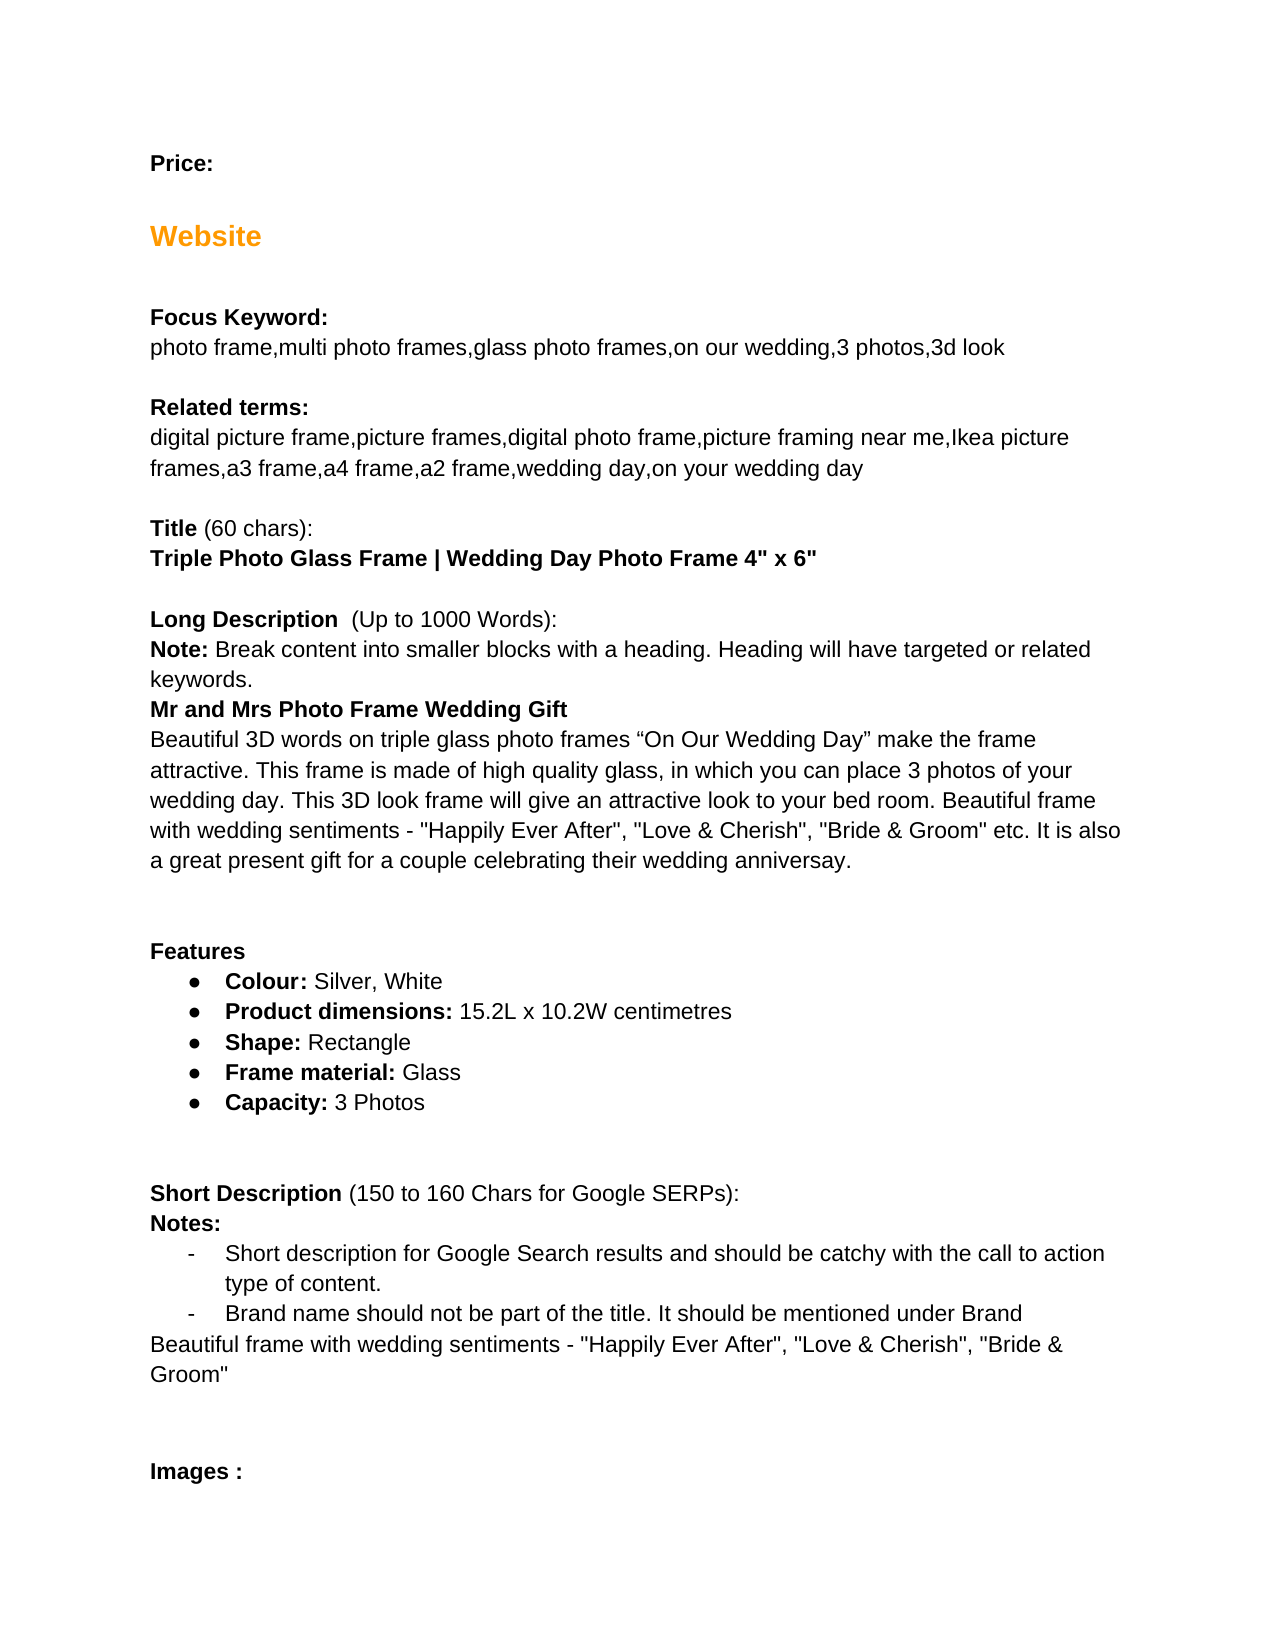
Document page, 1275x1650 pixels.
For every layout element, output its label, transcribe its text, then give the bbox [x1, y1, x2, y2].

list Product dimensions: 15.2L x 10.2W centimetres [187, 998, 1125, 1025]
text Price: [150, 150, 1125, 176]
text Long Description (Up to 1000 Words): [150, 606, 1125, 632]
list Capacity: 3 Photos [187, 1089, 1125, 1115]
text Title (60 chars): [150, 515, 1125, 541]
list Short description for Google Search results and should be catchy with the call to action type of content. [187, 1240, 1125, 1297]
text Related terms: [150, 394, 1125, 421]
list Colour : Silver, White [187, 968, 1125, 994]
text Website [150, 219, 1125, 252]
text Focus Keyword: [150, 303, 1125, 330]
text Beautiful frame with wedding sentiments - "Happily Ever After", "Love & Cherish", "Bride & Groom" [150, 1331, 1125, 1387]
text digital picture frame,picture frames,digital photo frame,picture framing near me,Ikea picture frames,a3 frame,a4 frame,a2 frame,wedding day,on your wedding day [150, 424, 1125, 481]
text Images : [150, 1458, 1125, 1484]
text Features [150, 938, 1125, 964]
text Triple Photo Glass Frame | Wedding Day Photo Frame 4" x 6" [150, 545, 1125, 572]
list Brand name should not be part of the title. It should be mentioned under Brand [187, 1300, 1125, 1327]
list Frame material: Glass [187, 1059, 1125, 1085]
text Notes: [150, 1210, 1125, 1236]
text Note: Break content into smaller blocks with a heading. Heading will have targeted or related keywords. [150, 636, 1125, 692]
text Mr and Mrs Photo Frame Wedding Gift [150, 696, 1125, 723]
text Short Description (150 to 160 Chars for Google SERPs): [150, 1179, 1125, 1206]
text photo frame,multi photo frames,glass photo frames,on our wedding,3 photos,3d look [150, 334, 1125, 360]
list Shape: Rectangle [187, 1028, 1125, 1055]
text Beautiful 3D words on triple glass photo frames “On Our Wedding Day” make the frame attractive. This frame is made of high quality glass, in which you can place 3 photos of your wedding day. This 3D look frame will give an attractive look to your bed room. Beautiful frame with wedding sentiments - "Happily Ever After", "Love & Cherish", "Bride & Groom" etc. It is also a great present gift for a couple celebrating their wedding anniversay. [150, 726, 1125, 874]
